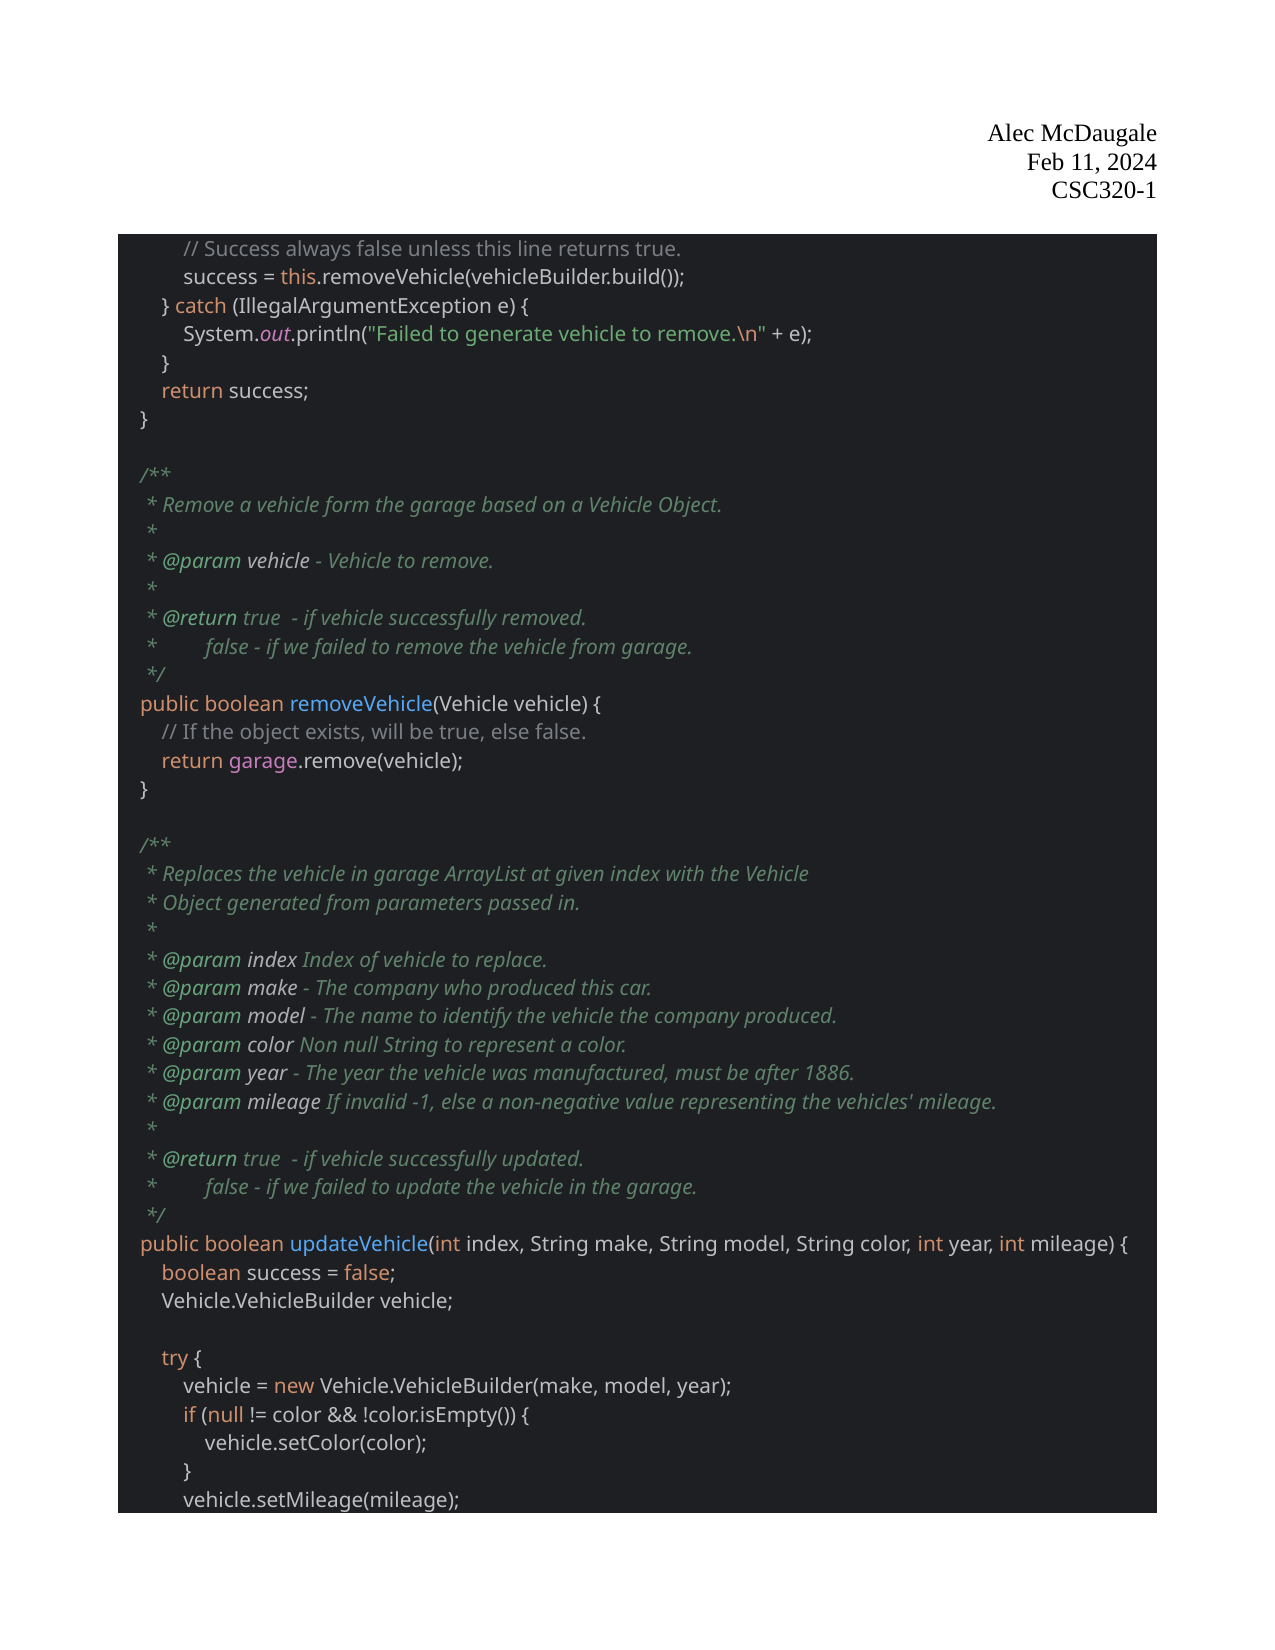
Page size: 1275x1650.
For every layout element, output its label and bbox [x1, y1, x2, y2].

text [118, 234, 1157, 1513]
